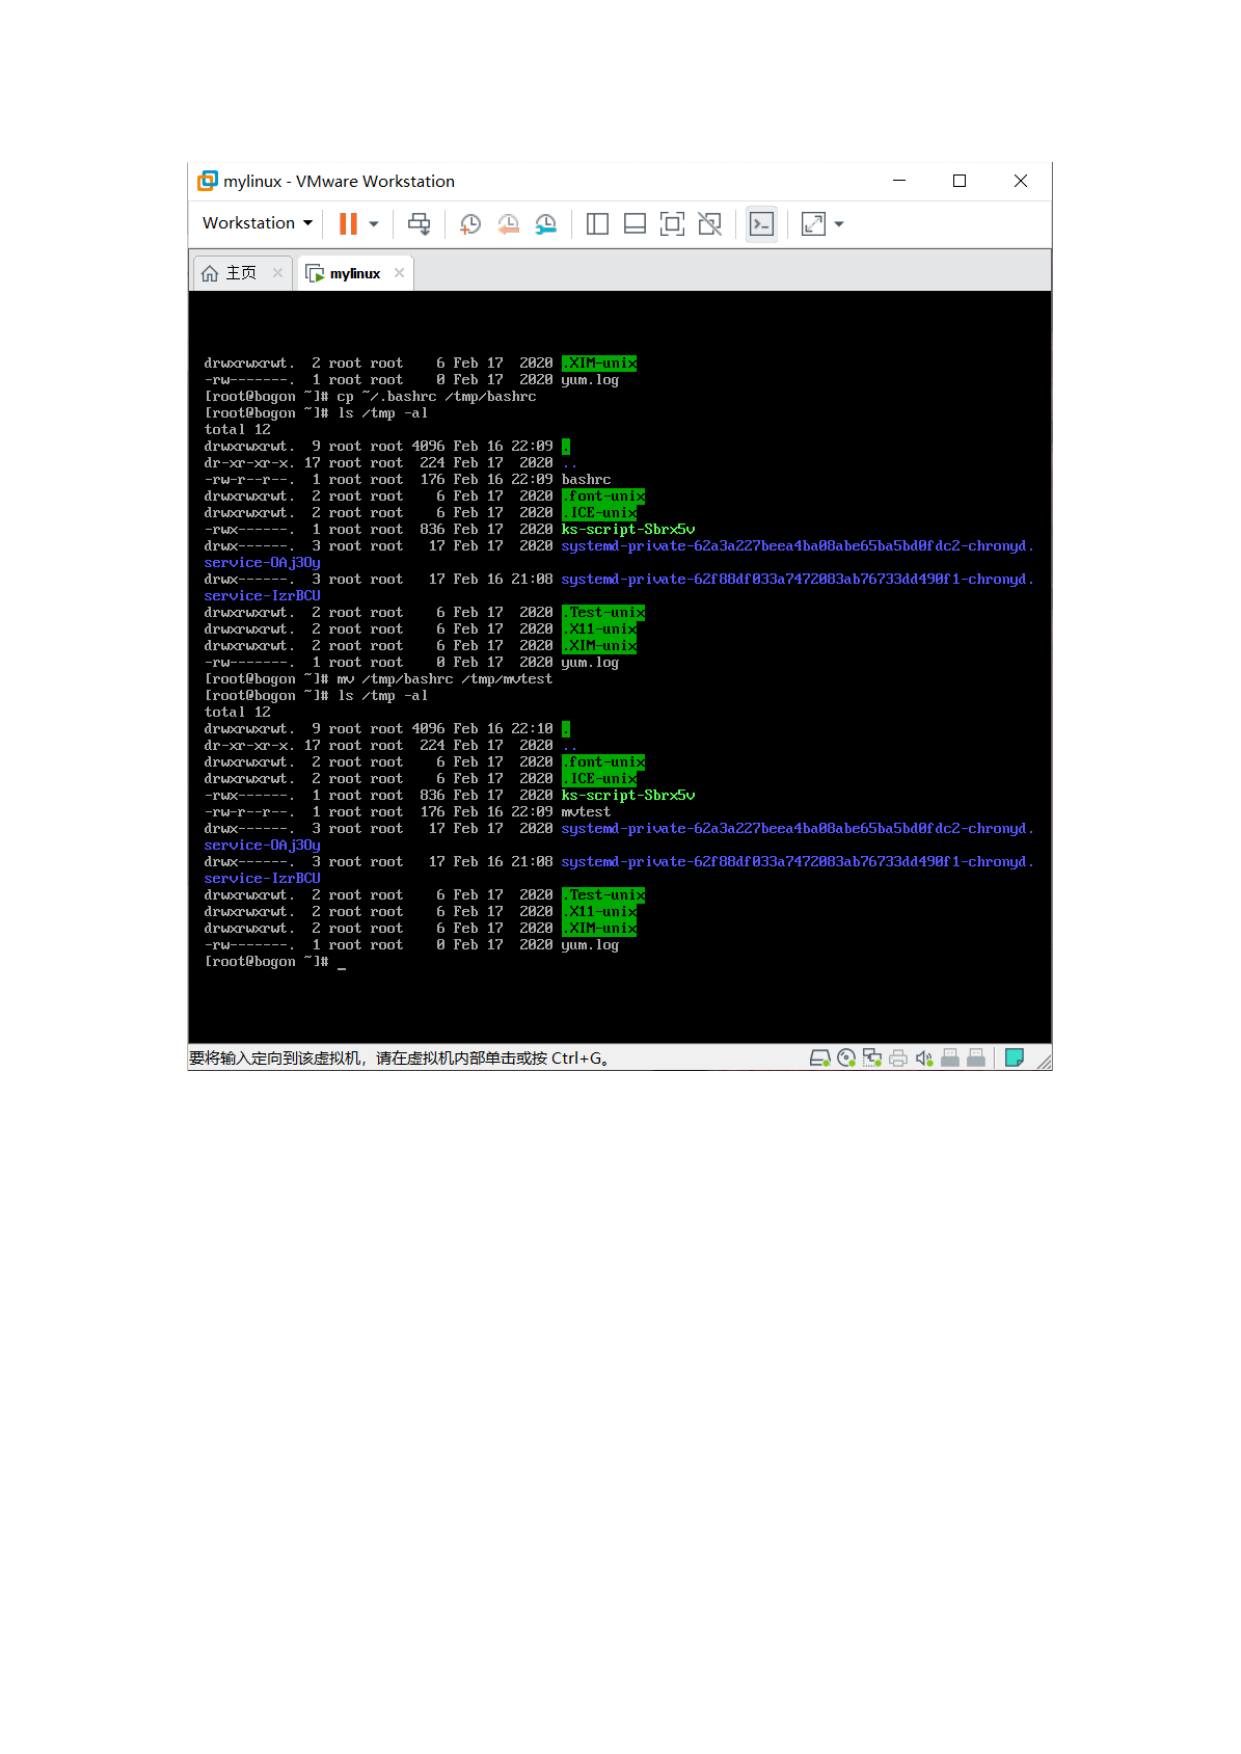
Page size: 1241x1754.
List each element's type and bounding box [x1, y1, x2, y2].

picture [187, 162, 1053, 1071]
